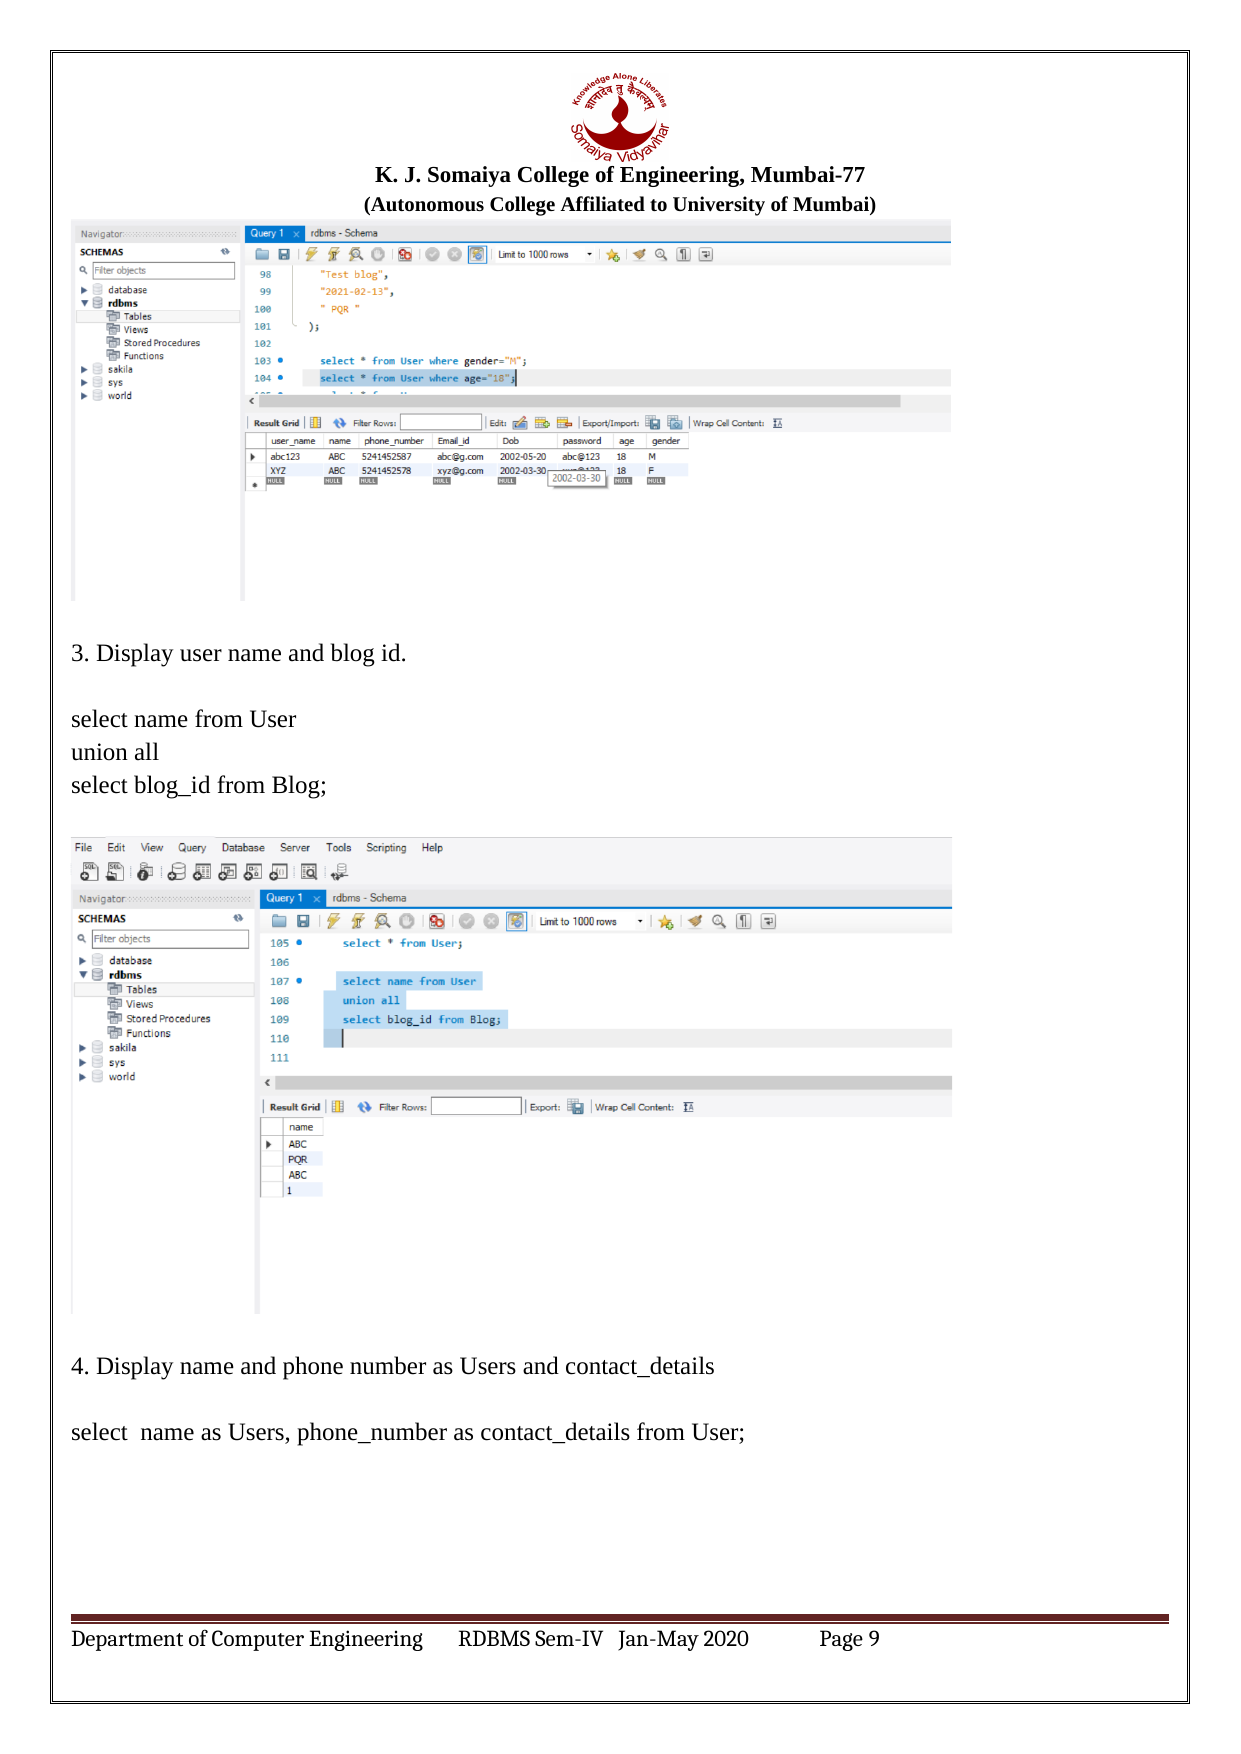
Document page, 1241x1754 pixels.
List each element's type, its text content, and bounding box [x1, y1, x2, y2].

text select name as Users, phone_number as contact_details from User; [71, 1417, 1169, 1446]
picture [70, 836, 953, 1314]
picture [70, 219, 951, 601]
picture [571, 73, 669, 162]
text select name from User [71, 704, 1169, 733]
text union all [71, 737, 1169, 766]
text 4. Display name and phone number as Users and contact_details [71, 1351, 1169, 1379]
text select blog_id from Blog; [71, 770, 1169, 799]
text 3. Display user name and blog id. [71, 638, 1169, 667]
